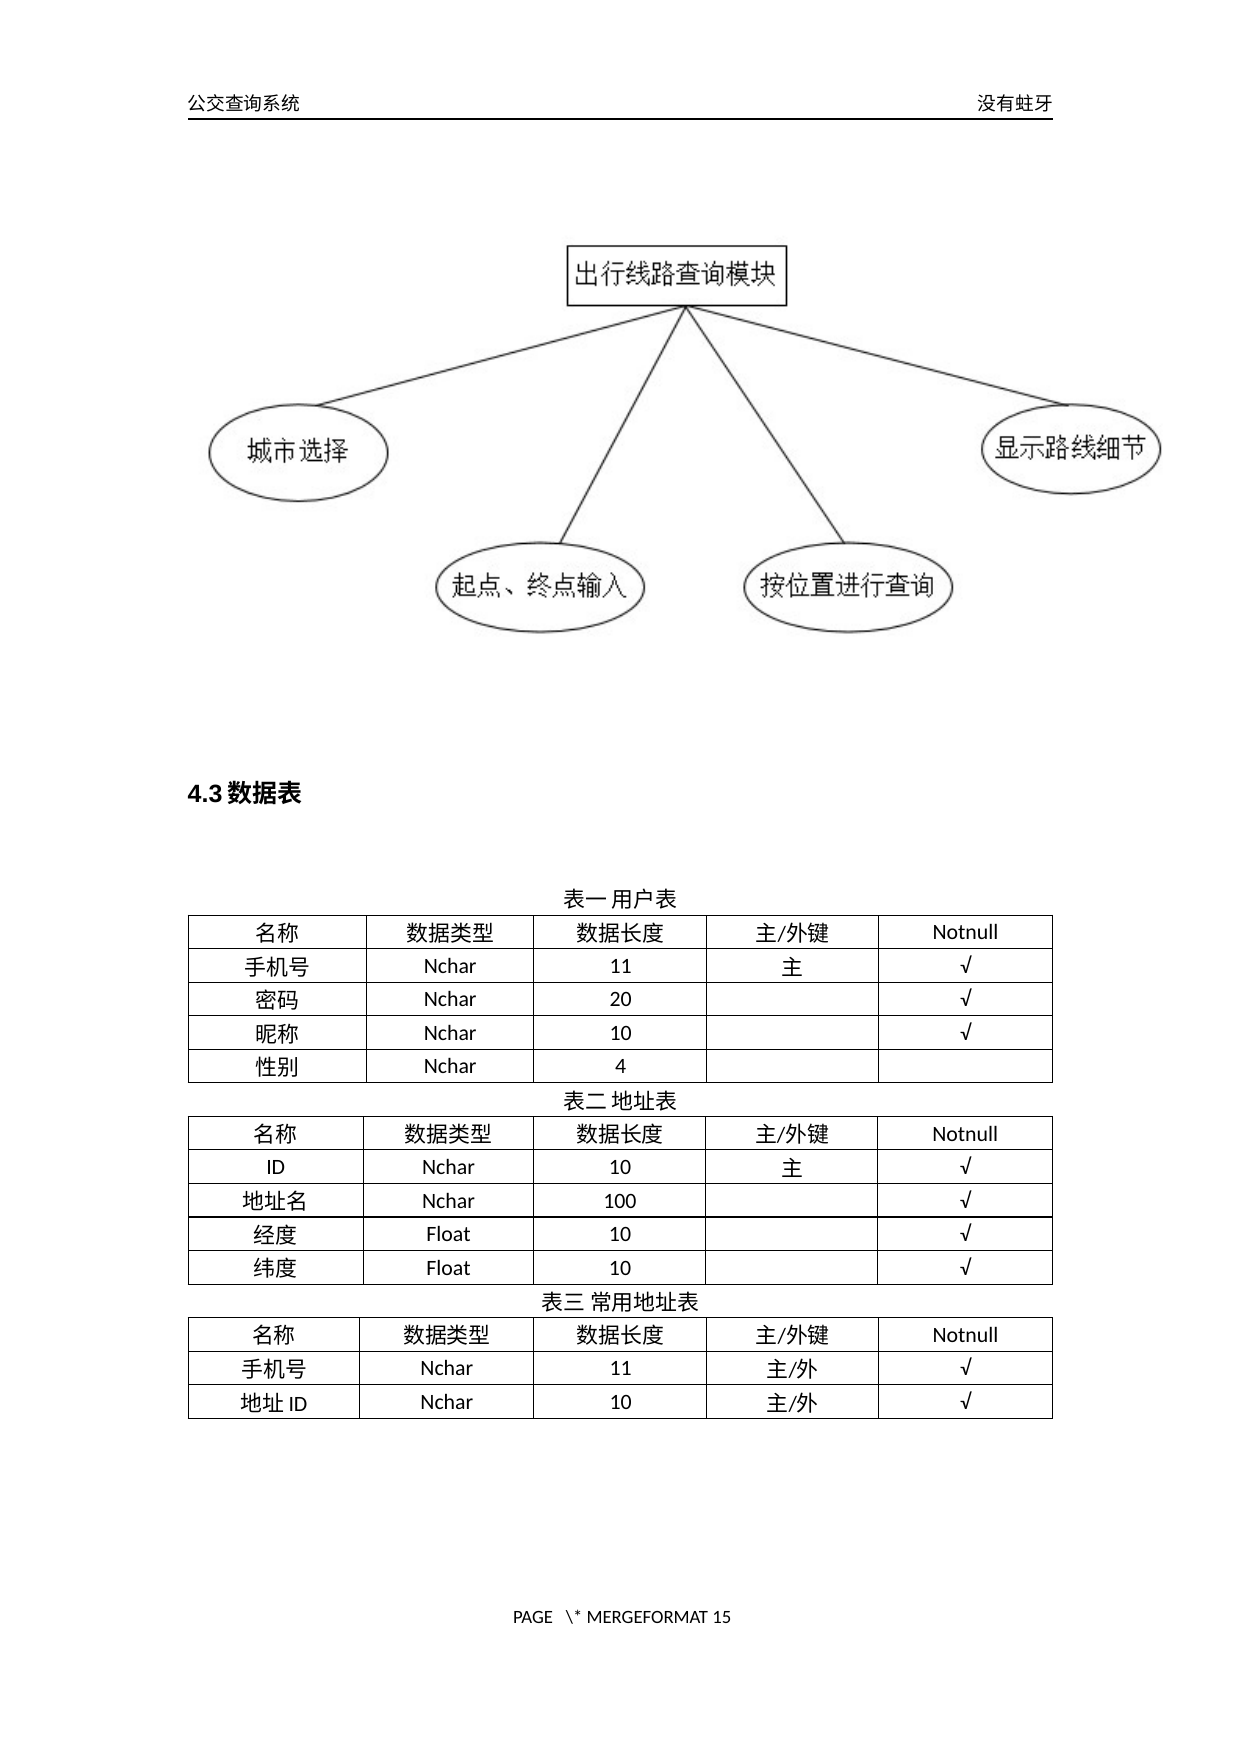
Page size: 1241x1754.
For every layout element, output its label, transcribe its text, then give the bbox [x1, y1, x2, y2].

table_cell 主 [707, 949, 878, 982]
table_cell 10 [534, 1251, 705, 1283]
table_cell [706, 1218, 877, 1250]
table_cell 纬度 [189, 1251, 363, 1283]
table_cell Nchar [367, 1050, 533, 1082]
table_cell 主/外 [707, 1352, 878, 1384]
text 表三 常用地址表 [187, 1285, 1053, 1317]
subtitle 4.3数据表 [187, 759, 1053, 824]
table_cell √ [879, 949, 1052, 982]
table_header 数据类型 [360, 1318, 533, 1351]
table_header 数据长度 [534, 1117, 705, 1149]
picture [187, 162, 1202, 651]
table_cell Nchar [367, 1016, 533, 1049]
table_cell [879, 1050, 1052, 1082]
table_cell 10 [534, 1218, 705, 1250]
table_cell Nchar [367, 983, 533, 1015]
table_cell 昵称 [189, 1016, 366, 1049]
table_cell √ [879, 1385, 1052, 1418]
text 表一 用户表 [187, 882, 1053, 914]
table_cell [706, 1184, 877, 1216]
table_cell Nchar [360, 1352, 533, 1384]
table_cell 手机号 [189, 1352, 359, 1384]
table_cell 100 [534, 1184, 705, 1216]
table_header 主/外键 [707, 916, 878, 948]
table_header 名称 [189, 916, 366, 948]
table_cell Nchar [364, 1184, 533, 1216]
table_header 数据类型 [364, 1117, 533, 1149]
table_cell √ [878, 1150, 1052, 1183]
table_cell √ [879, 1352, 1052, 1384]
table_cell [707, 1016, 878, 1049]
table_header Notnull [879, 1318, 1052, 1351]
table_cell Float [364, 1218, 533, 1250]
table_cell 4 [534, 1050, 706, 1082]
table_header 名称 [189, 1318, 359, 1351]
table_header Notnull [879, 916, 1052, 948]
table_cell 密码 [189, 983, 366, 1015]
table_cell 性别 [189, 1050, 366, 1082]
table_cell [707, 1050, 878, 1082]
table_cell √ [878, 1184, 1052, 1216]
table_cell √ [879, 1016, 1052, 1049]
table_cell Nchar [367, 949, 533, 982]
table_cell 主 [706, 1150, 877, 1183]
table_cell 11 [534, 1352, 706, 1384]
table_cell 11 [534, 949, 706, 982]
table_header 数据长度 [534, 916, 706, 948]
table_cell 主/外 [707, 1385, 878, 1418]
table_cell 10 [534, 1016, 706, 1049]
table_cell ID [189, 1150, 363, 1183]
table_cell 地址ID [189, 1385, 359, 1418]
table_cell 地址名 [189, 1184, 363, 1216]
table_header 数据类型 [367, 916, 533, 948]
table_cell Nchar [360, 1385, 533, 1418]
text 表二 地址表 [187, 1083, 1053, 1116]
table_header Notnull [878, 1117, 1052, 1149]
table_header 主/外键 [706, 1117, 877, 1149]
table_cell [707, 983, 878, 1015]
table_header 数据长度 [534, 1318, 706, 1351]
table_header 名称 [189, 1117, 363, 1149]
table_cell 20 [534, 983, 706, 1015]
table_cell Float [364, 1251, 533, 1283]
table_cell 10 [534, 1385, 706, 1418]
table_cell 手机号 [189, 949, 366, 982]
table_cell Nchar [364, 1150, 533, 1183]
table_cell √ [879, 983, 1052, 1015]
table_cell 10 [534, 1150, 705, 1183]
table_cell 经度 [189, 1218, 363, 1250]
table_cell √ [878, 1251, 1052, 1283]
table_cell [706, 1251, 877, 1283]
table_cell √ [878, 1218, 1052, 1250]
table_header 主/外键 [707, 1318, 878, 1351]
